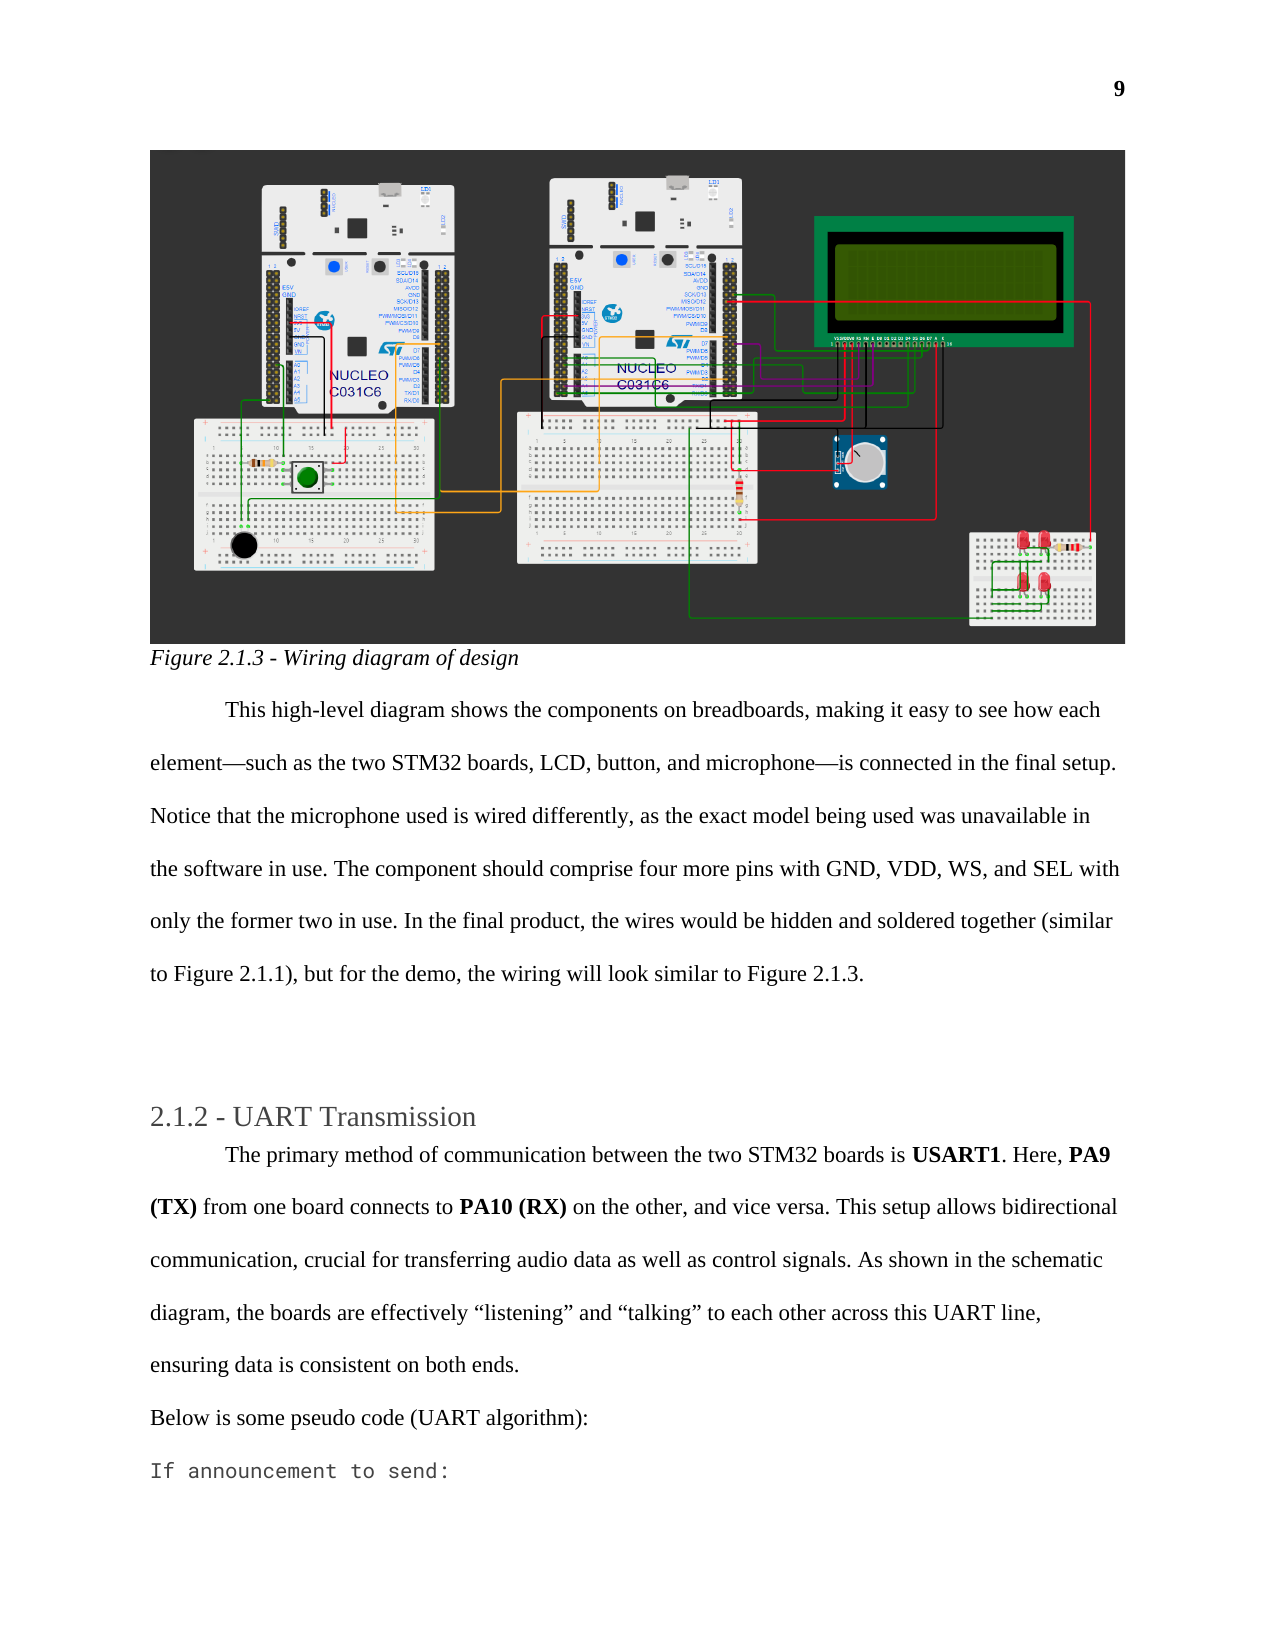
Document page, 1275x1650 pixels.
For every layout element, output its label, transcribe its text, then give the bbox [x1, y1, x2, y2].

text The primary method of communication between the two STM32 boards is USART1. Here, PA9 (TX) from one board connects to PA10 (RX) on the other, and vice versa. This setup allows bidirectional communication, crucial for transferring audio data as well as control signals. As shown in the schematic diagram, the boards are effectively “listening” and “talking” to each other across this UART line, ensuring data is consistent on both ends. [150, 1141, 1125, 1378]
text Figure 2.1.3 - Wiring diagram of design [150, 644, 1125, 670]
picture [150, 150, 1125, 644]
text Below is some pseudo code (UART algorithm): [150, 1404, 1125, 1431]
subtitle 2.1.2 - UART Transmission [150, 1099, 1125, 1132]
text If announcement to send: [150, 1457, 1125, 1484]
text This high-level diagram shows the components on breadboards, making it easy to see how each element—such as the two STM32 boards, LCD, button, and microphone—is connected in the final setup. Notice that the microphone used is wired differently, as the exact model being used was unavailable in the software in use. The component should comprise four more pins with GND, VDD, WS, and SEL with only the former two in use. In the final product, the wires would be hidden and soldered together (similar to Figure 2.1.1), but for the demo, the wiring will look similar to Figure 2.1.3. [150, 696, 1125, 986]
